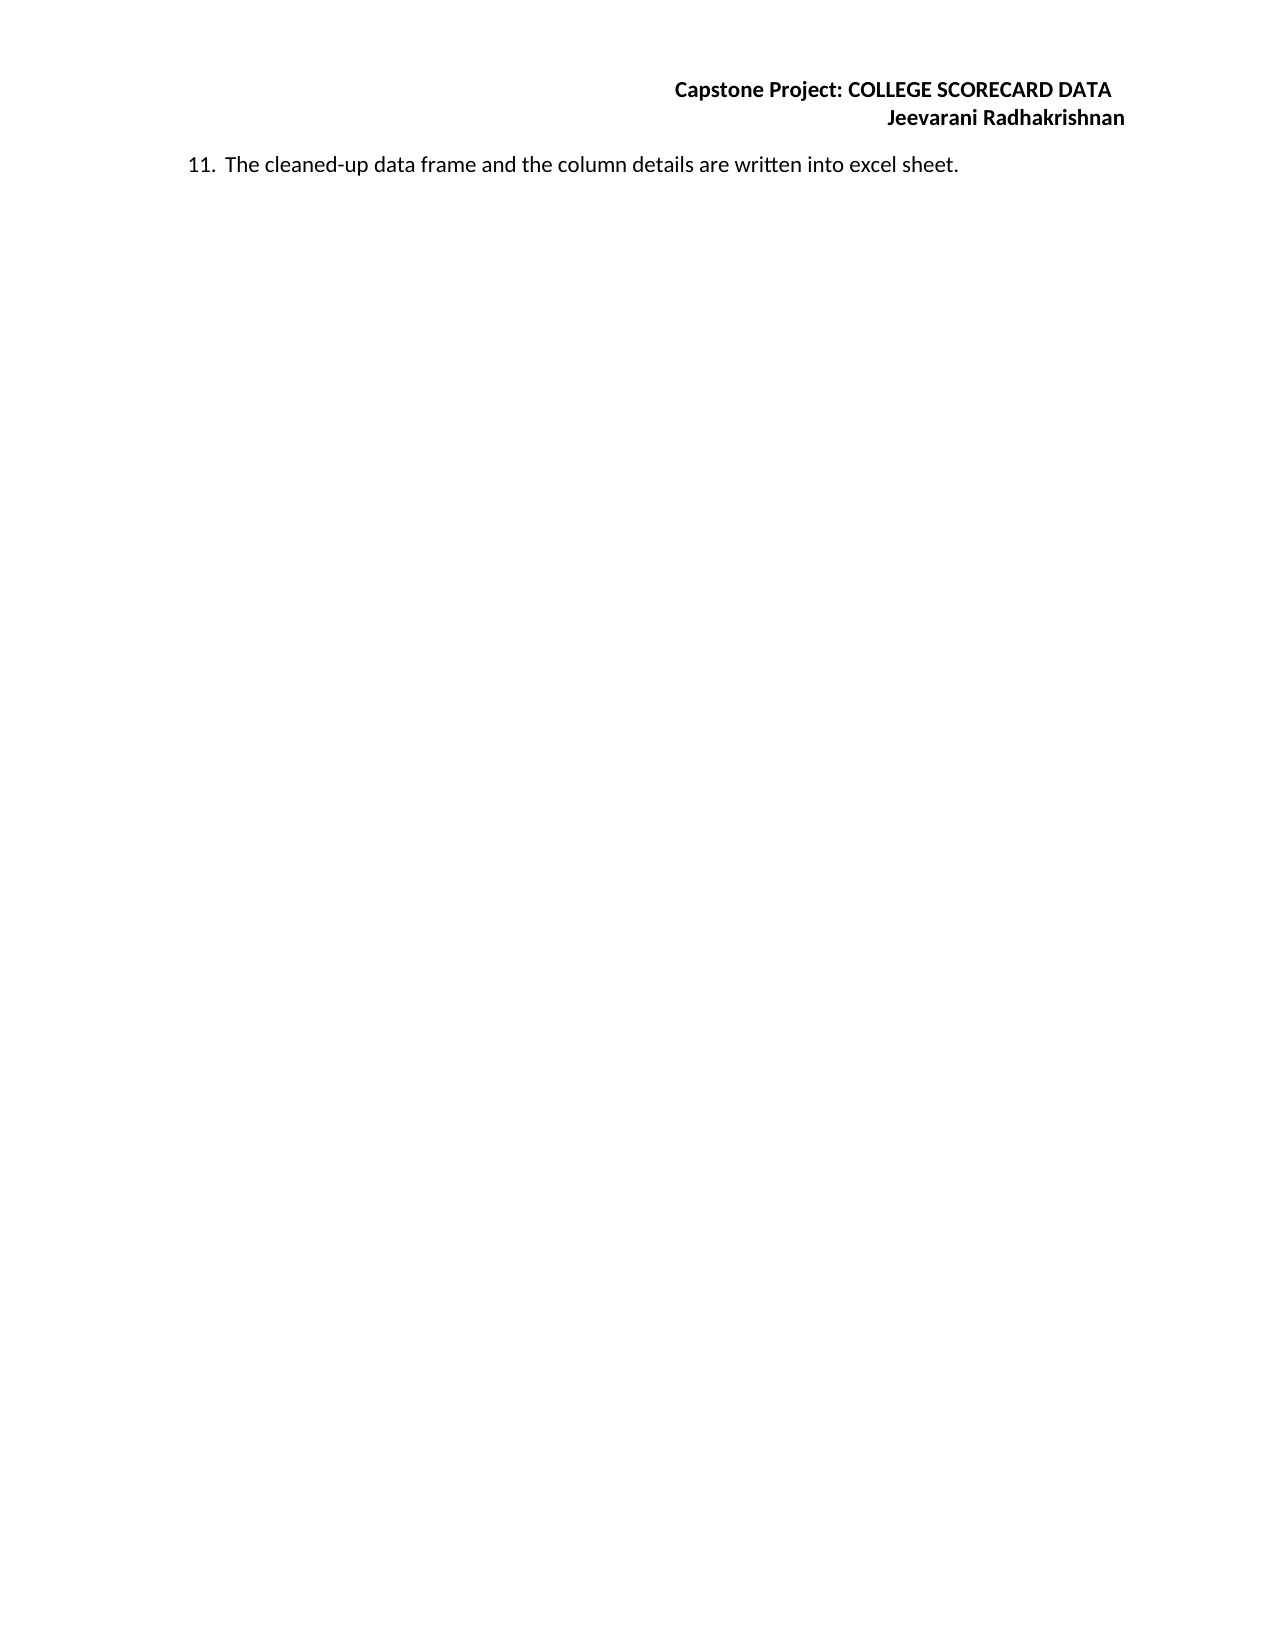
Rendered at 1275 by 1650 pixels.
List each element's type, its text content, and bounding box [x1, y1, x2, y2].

list The cleaned-up data frame and the column details are written into excel sheet. [187, 150, 1125, 178]
